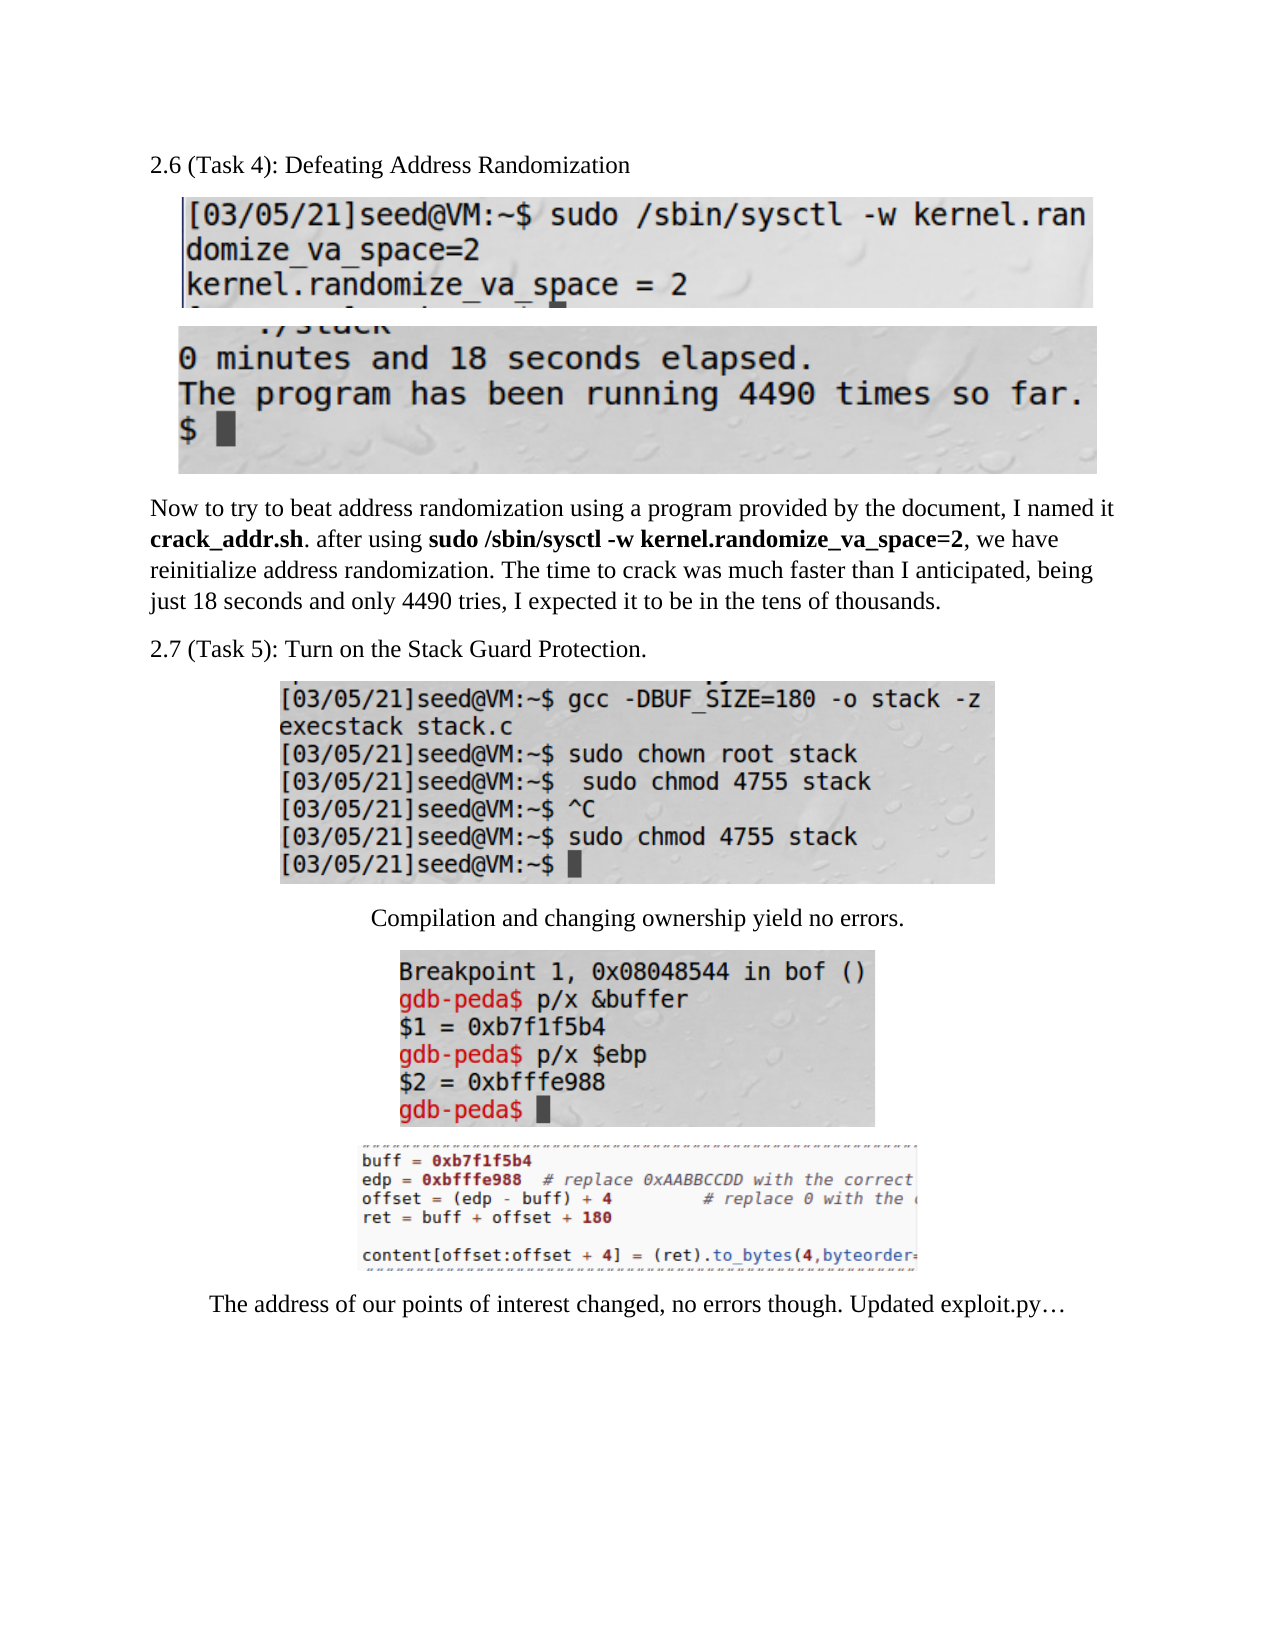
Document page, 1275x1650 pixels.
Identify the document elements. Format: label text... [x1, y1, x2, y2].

picture [178, 326, 1097, 474]
text Compilation and changing ownership yield no errors. [150, 903, 1125, 932]
picture [181, 197, 1094, 308]
text 2.6 (Task 4): Defeating Address Randomization [150, 150, 1125, 179]
text Now to try to beat address randomization using a program provided by the document, I named it crack_addr.sh. after using sudo /sbin/sysctl -w kernel.randomize_va_space=2, we have reinitialize address randomization. The time to crack was much faster than I anticipated, being just 18 seconds and only 4490 tries, I expected it to be in the tens of thousands. [150, 493, 1125, 615]
picture [357, 1145, 918, 1271]
picture [280, 681, 995, 884]
text 2.7 (Task 5): Turn on the Stack Guard Protection. [150, 634, 1125, 662]
picture [400, 950, 876, 1127]
text The address of our points of interest changed, no errors though. Updated exploit.py… [150, 1289, 1125, 1318]
